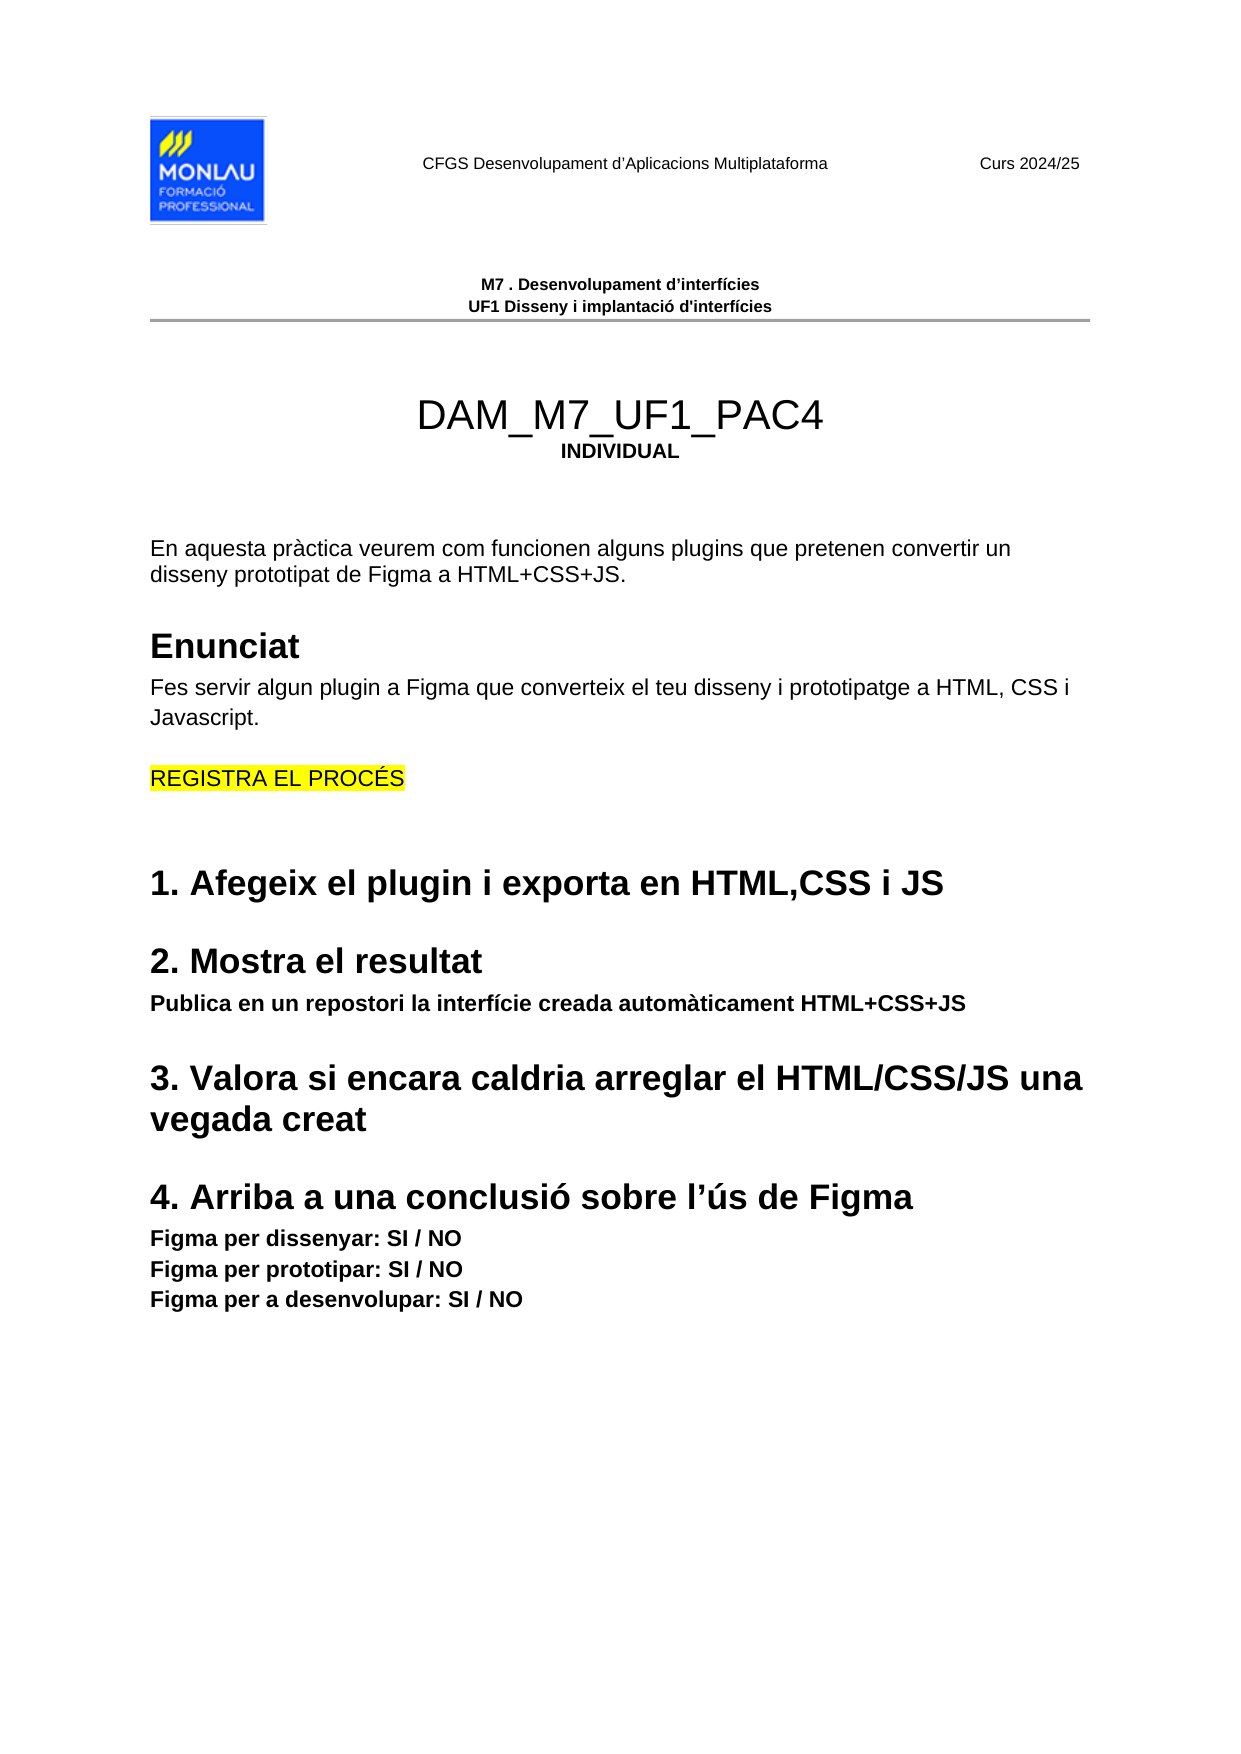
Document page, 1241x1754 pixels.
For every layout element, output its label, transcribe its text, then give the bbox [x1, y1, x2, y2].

subtitle 1. Afegeix el plugin i exporta en HTML,CSS i JS [150, 862, 1090, 903]
text Fes servir algun plugin a Figma que converteix el teu disseny i prototipatge a HTML, CSS i Javascript. [150, 674, 1090, 730]
text Figma per a desenvolupar: SI / NO [150, 1286, 1090, 1312]
subtitle En aquesta pràctica veurem com funcionen alguns plugins que pretenen convertir un disseny prototipat de Figma a HTML+CSS+JS. [150, 534, 1090, 587]
text REGISTRA EL PROCÉS [150, 764, 1090, 791]
subtitle 2. Mostra el resultat [150, 941, 1090, 981]
text Figma per prototipar: SI / NO [150, 1256, 1090, 1282]
picture [150, 115, 268, 227]
text Publica en un repostori la interfície creada automàticament HTML+CSS+JS [150, 990, 1090, 1016]
text UF1 Disseny i implantació d'interfícies [150, 297, 1090, 316]
text Figma per dissenyar: SI / NO [150, 1225, 1090, 1252]
text M7 . Desenvolupament d’interfícies [150, 275, 1090, 294]
subtitle DAM_M7_UF1_PAC4 INDIVIDUAL [150, 391, 1090, 463]
subtitle 3. Valora si encara caldria arreglar el HTML/CSS/JS una vegada creat [150, 1057, 1090, 1139]
subtitle 4. Arriba a una conclusió sobre l’ús de Figma [150, 1176, 1090, 1217]
subtitle Enunciat [150, 625, 1090, 666]
